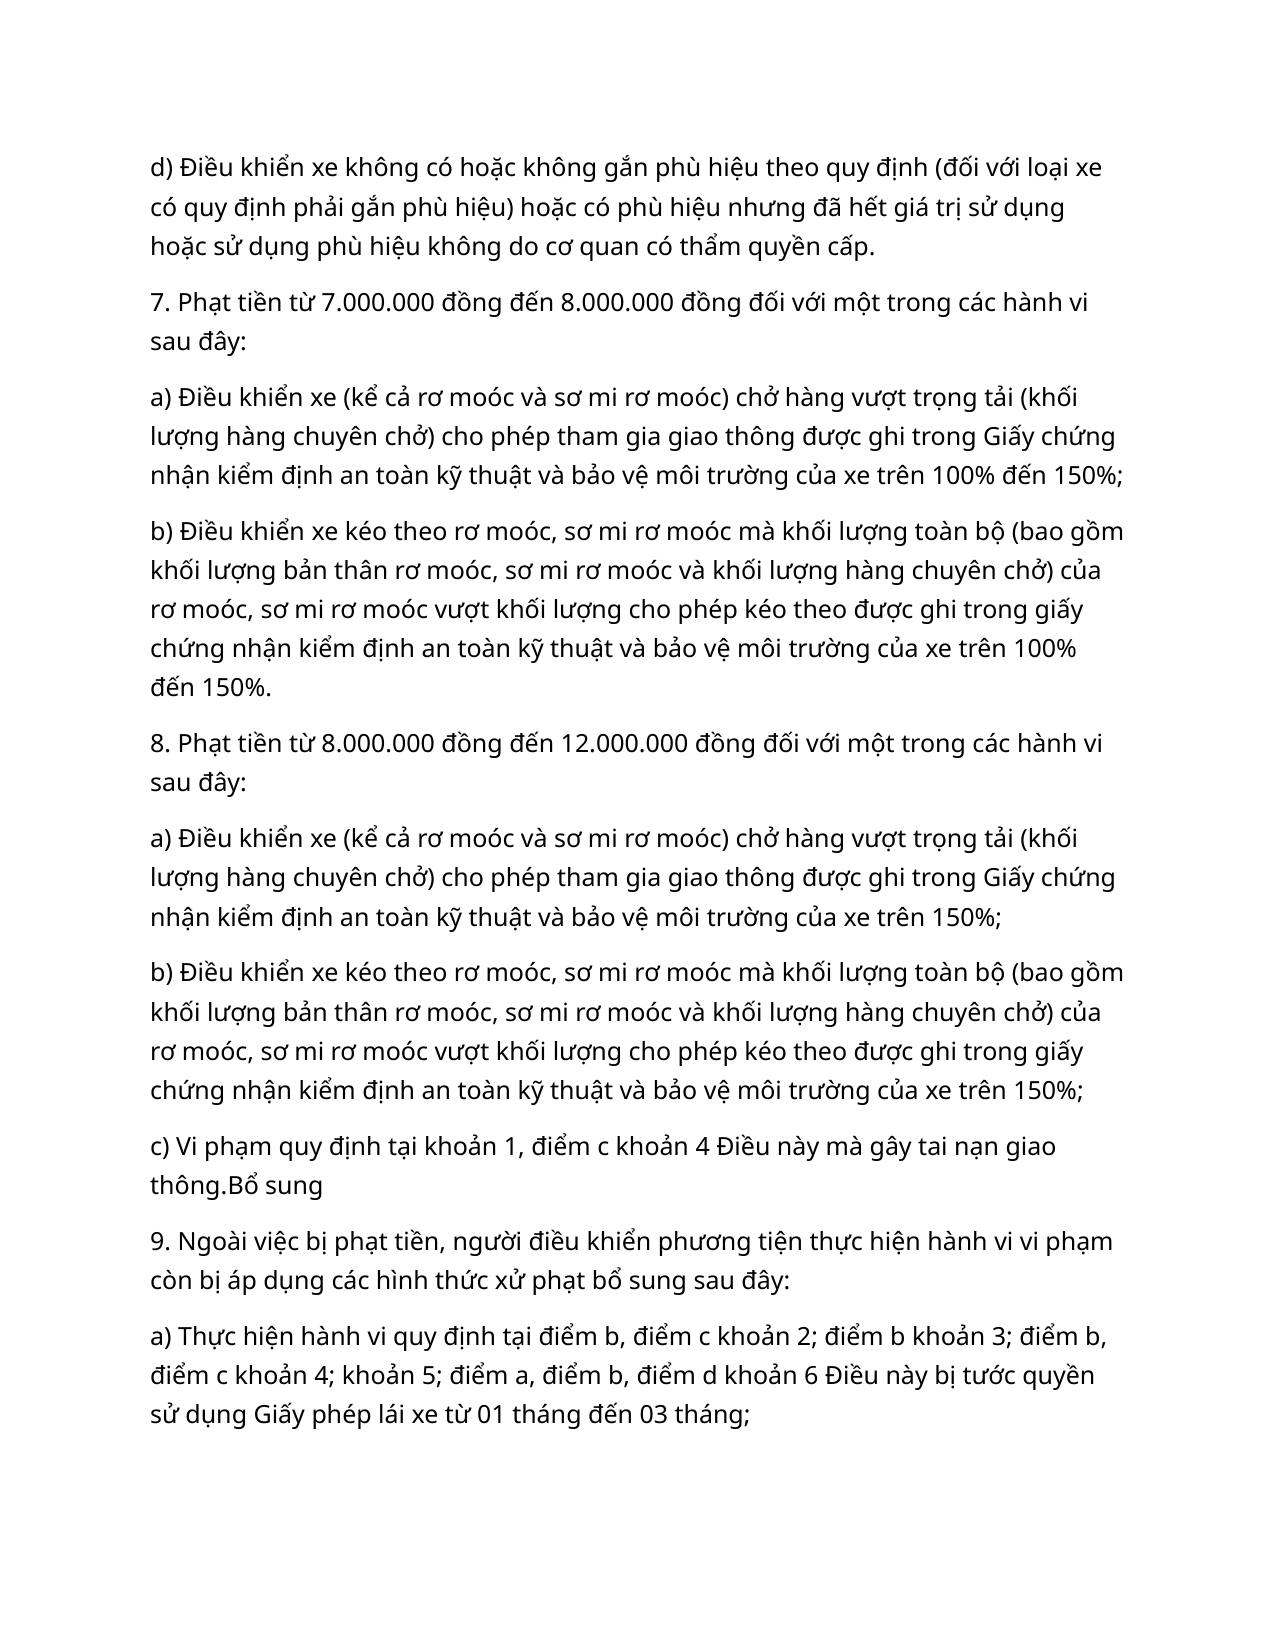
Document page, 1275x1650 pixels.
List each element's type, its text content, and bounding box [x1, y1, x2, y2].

text b) Điều khiển xe kéo theo rơ moóc, sơ mi rơ moóc mà khối lượng toàn bộ (bao gồm khối lượng bản thân rơ moóc, sơ mi rơ moóc và khối lượng hàng chuyên chở) của rơ moóc, sơ mi rơ moóc vượt khối lượng cho phép kéo theo được ghi trong giấy chứng nhận kiểm định an toàn kỹ thuật và bảo vệ môi trường của xe trên 100% đến 150%. [150, 513, 1125, 704]
text a) Điều khiển xe (kể cả rơ moóc và sơ mi rơ moóc) chở hàng vượt trọng tải (khối lượng hàng chuyên chở) cho phép tham gia giao thông được ghi trong Giấy chứng nhận kiểm định an toàn kỹ thuật và bảo vệ môi trường của xe trên 150%; [150, 821, 1125, 933]
text a) Điều khiển xe (kể cả rơ moóc và sơ mi rơ moóc) chở hàng vượt trọng tải (khối lượng hàng chuyên chở) cho phép tham gia giao thông được ghi trong Giấy chứng nhận kiểm định an toàn kỹ thuật và bảo vệ môi trường của xe trên 100% đến 150%; [150, 379, 1125, 492]
text 9. Ngoài việc bị phạt tiền, người điều khiển phương tiện thực hiện hành vi vi phạm còn bị áp dụng các hình thức xử phạt bổ sung sau đây: [150, 1223, 1125, 1297]
text a) Thực hiện hành vi quy định tại điểm b, điểm c khoản 2; điểm b khoản 3; điểm b, điểm c khoản 4; khoản 5; điểm a, điểm b, điểm d khoản 6 Điều này bị tước quyền sử dụng Giấy phép lái xe từ 01 tháng đến 03 tháng; [150, 1318, 1125, 1431]
text d) Điều khiển xe không có hoặc không gắn phù hiệu theo quy định (đối với loại xe có quy định phải gắn phù hiệu) hoặc có phù hiệu nhưng đã hết giá trị sử dụng hoặc sử dụng phù hiệu không do cơ quan có thẩm quyền cấp. [150, 150, 1125, 262]
text 8. Phạt tiền từ 8.000.000 đồng đến 12.000.000 đồng đối với một trong các hành vi sau đây: [150, 726, 1125, 799]
text 7. Phạt tiền từ 7.000.000 đồng đến 8.000.000 đồng đối với một trong các hành vi sau đây: [150, 284, 1125, 357]
text b) Điều khiển xe kéo theo rơ moóc, sơ mi rơ moóc mà khối lượng toàn bộ (bao gồm khối lượng bản thân rơ moóc, sơ mi rơ moóc và khối lượng hàng chuyên chở) của rơ moóc, sơ mi rơ moóc vượt khối lượng cho phép kéo theo được ghi trong giấy chứng nhận kiểm định an toàn kỹ thuật và bảo vệ môi trường của xe trên 150%; [150, 955, 1125, 1107]
text c) Vi phạm quy định tại khoản 1, điểm c khoản 4 Điều này mà gây tai nạn giao thông.Bổ sung [150, 1128, 1125, 1202]
